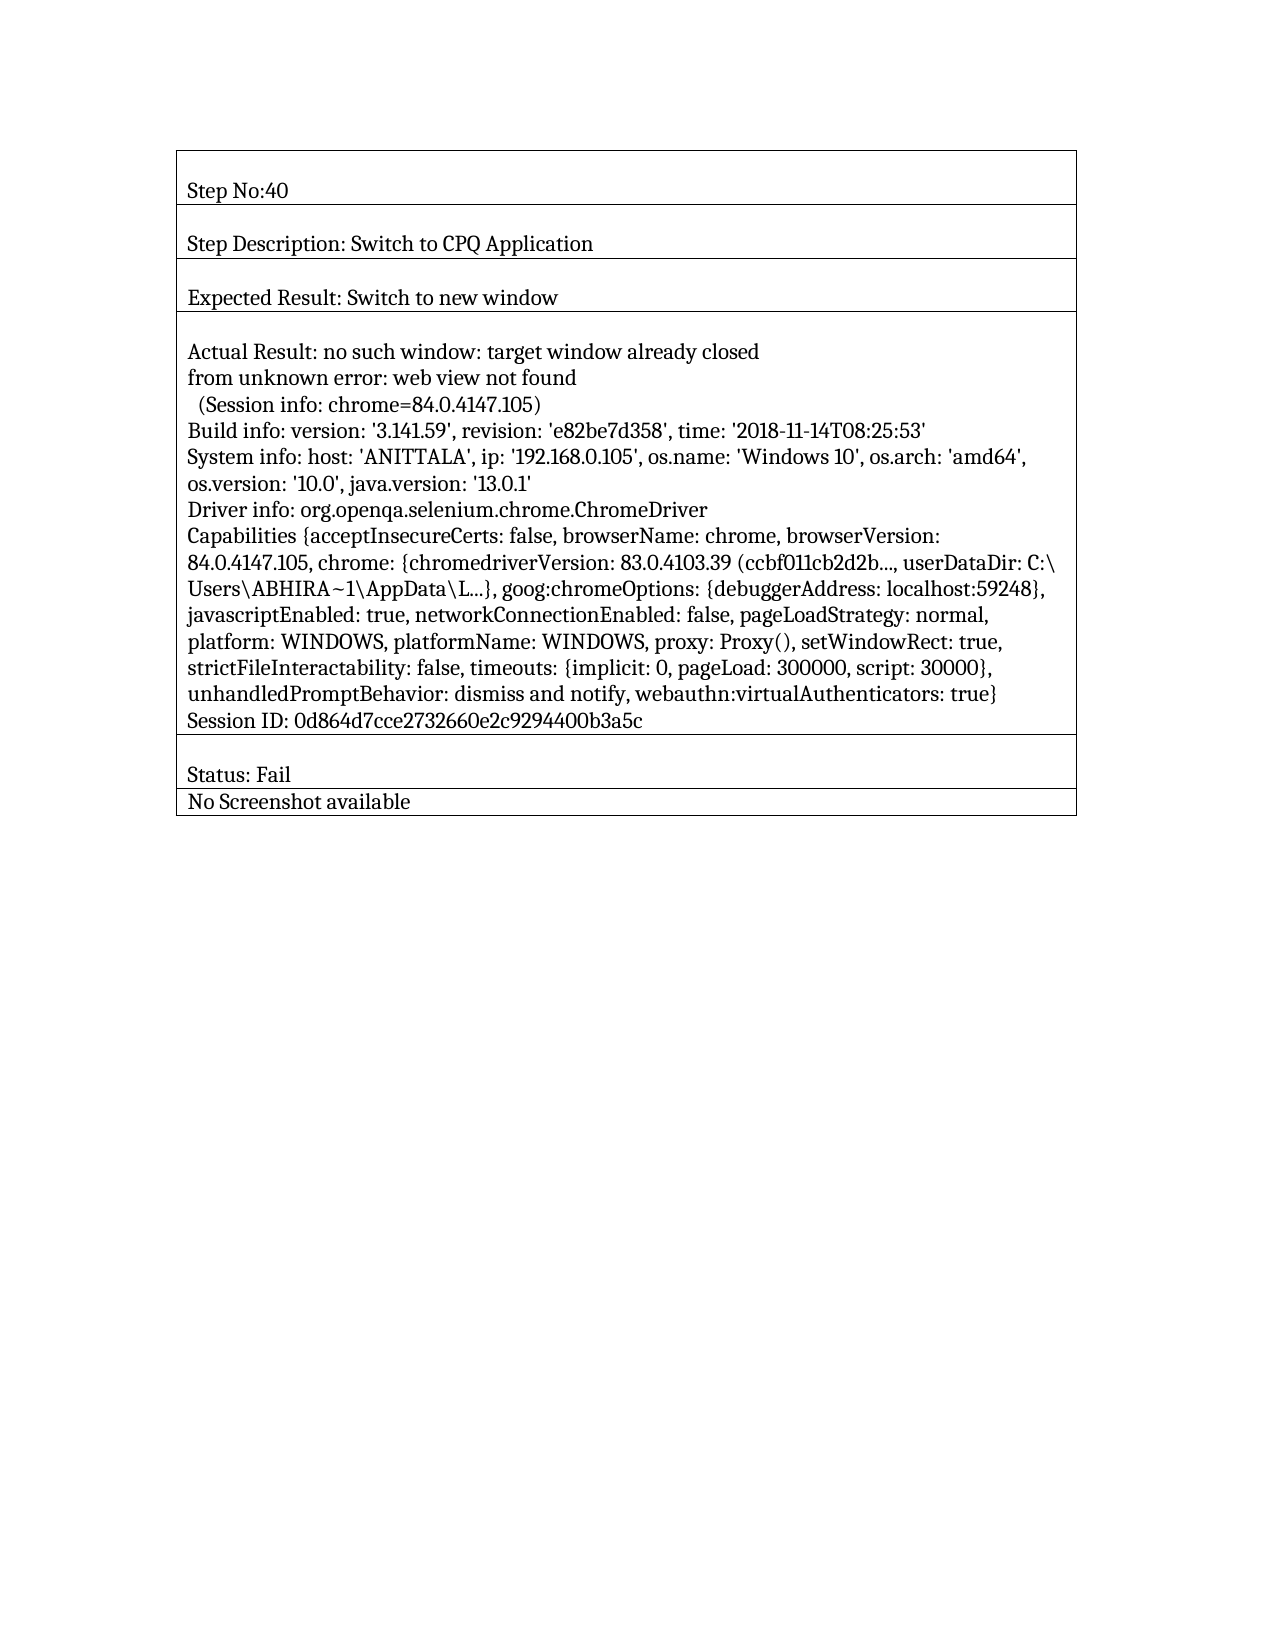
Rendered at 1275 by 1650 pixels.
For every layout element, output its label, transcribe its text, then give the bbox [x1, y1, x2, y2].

table_header Step No:40 [177, 151, 1076, 204]
table_cell Status: Fail [177, 735, 1076, 788]
table_cell Actual Result: no such window: target window already closed from unknown error: web view not found (Session info: chrome=84.0.4147.105) Build info: version: '3.141.59', revision: 'e82be7d358', time: '2018-11-14T08:25:53' System info: host: 'ANITTALA', ip: '192.168.0.105', os.name: 'Windows 10', os.arch: 'amd64', os.version: '10.0', java.version: '13.0.1' Driver info: org.openqa.selenium.chrome.ChromeDriver Capabilities {acceptInsecureCerts: false, browserName: chrome, browserVersion: 84.0.4147.105, chrome: {chromedriverVersion: 83.0.4103.39 (ccbf011cb2d2b..., userDataDir: C:\Users\ABHIRA~1\AppData\L...}, goog:chromeOptions: {debuggerAddress: localhost:59248}, javascriptEnabled: true, networkConnectionEnabled: false, pageLoadStrategy: normal, platform: WINDOWS, platformName: WINDOWS, proxy: Proxy(), setWindowRect: true, strictFileInteractability: false, timeouts: {implicit: 0, pageLoad: 300000, script: 30000}, unhandledPromptBehavior: dismiss and notify, webauthn:virtualAuthenticators: true} Session ID: 0d864d7cce2732660e2c9294400b3a5c [177, 312, 1076, 734]
table_cell Expected Result: Switch to new window [177, 259, 1076, 311]
table_cell No Screenshot available [177, 789, 1076, 815]
table_cell Step Description: Switch to CPQ Application [177, 205, 1076, 257]
